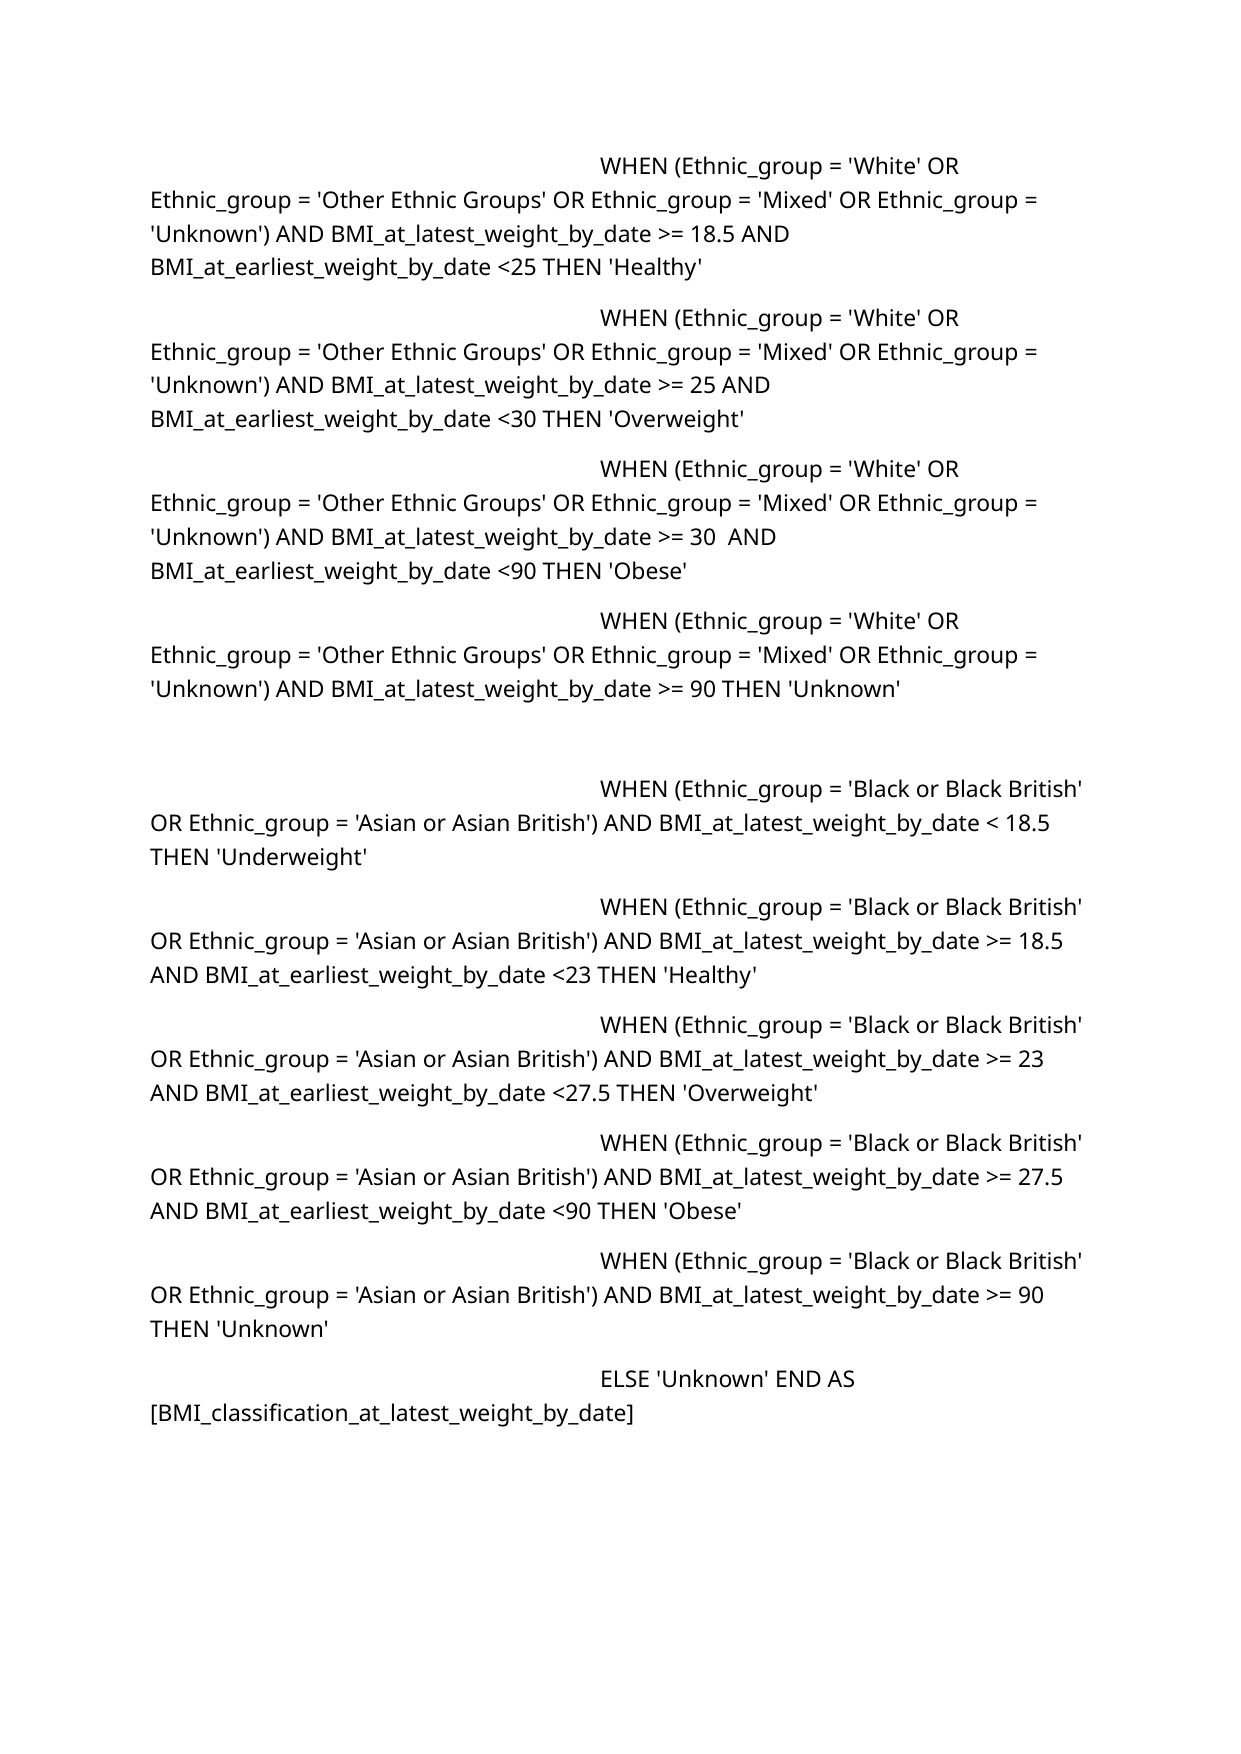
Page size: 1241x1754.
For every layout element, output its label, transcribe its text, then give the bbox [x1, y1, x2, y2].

text WHEN (Ethnic_group = 'Black or Black British' OR Ethnic_group = 'Asian or Asian British') AND BMI_at_latest_weight_by_date >= 18.5 AND BMI_at_earliest_weight_by_date <23 THEN 'Healthy' [150, 891, 1090, 990]
text WHEN (Ethnic_group = 'White' OR Ethnic_group = 'Other Ethnic Groups' OR Ethnic_group = 'Mixed' OR Ethnic_group = 'Unknown') AND BMI_at_latest_weight_by_date >= 90 THEN 'Unknown' [150, 605, 1090, 704]
text WHEN (Ethnic_group = 'White' OR Ethnic_group = 'Other Ethnic Groups' OR Ethnic_group = 'Mixed' OR Ethnic_group = 'Unknown') AND BMI_at_latest_weight_by_date >= 18.5 AND BMI_at_earliest_weight_by_date <25 THEN 'Healthy' [150, 150, 1090, 282]
text WHEN (Ethnic_group = 'White' OR Ethnic_group = 'Other Ethnic Groups' OR Ethnic_group = 'Mixed' OR Ethnic_group = 'Unknown') AND BMI_at_latest_weight_by_date >= 25 AND BMI_at_earliest_weight_by_date <30 THEN 'Overweight' [150, 302, 1090, 434]
text WHEN (Ethnic_group = 'Black or Black British' OR Ethnic_group = 'Asian or Asian British') AND BMI_at_latest_weight_by_date >= 90 THEN 'Unknown' [150, 1245, 1090, 1344]
text WHEN (Ethnic_group = 'Black or Black British' OR Ethnic_group = 'Asian or Asian British') AND BMI_at_latest_weight_by_date >= 27.5 AND BMI_at_earliest_weight_by_date <90 THEN 'Obese' [150, 1127, 1090, 1226]
text ELSE 'Unknown' END AS [BMI_classification_at_latest_weight_by_date] [150, 1363, 1090, 1428]
text WHEN (Ethnic_group = 'White' OR Ethnic_group = 'Other Ethnic Groups' OR Ethnic_group = 'Mixed' OR Ethnic_group = 'Unknown') AND BMI_at_latest_weight_by_date >= 30 AND BMI_at_earliest_weight_by_date <90 THEN 'Obese' [150, 453, 1090, 586]
text WHEN (Ethnic_group = 'Black or Black British' OR Ethnic_group = 'Asian or Asian British') AND BMI_at_latest_weight_by_date < 18.5 THEN 'Underweight' [150, 773, 1090, 872]
text WHEN (Ethnic_group = 'Black or Black British' OR Ethnic_group = 'Asian or Asian British') AND BMI_at_latest_weight_by_date >= 23 AND BMI_at_earliest_weight_by_date <27.5 THEN 'Overweight' [150, 1009, 1090, 1108]
